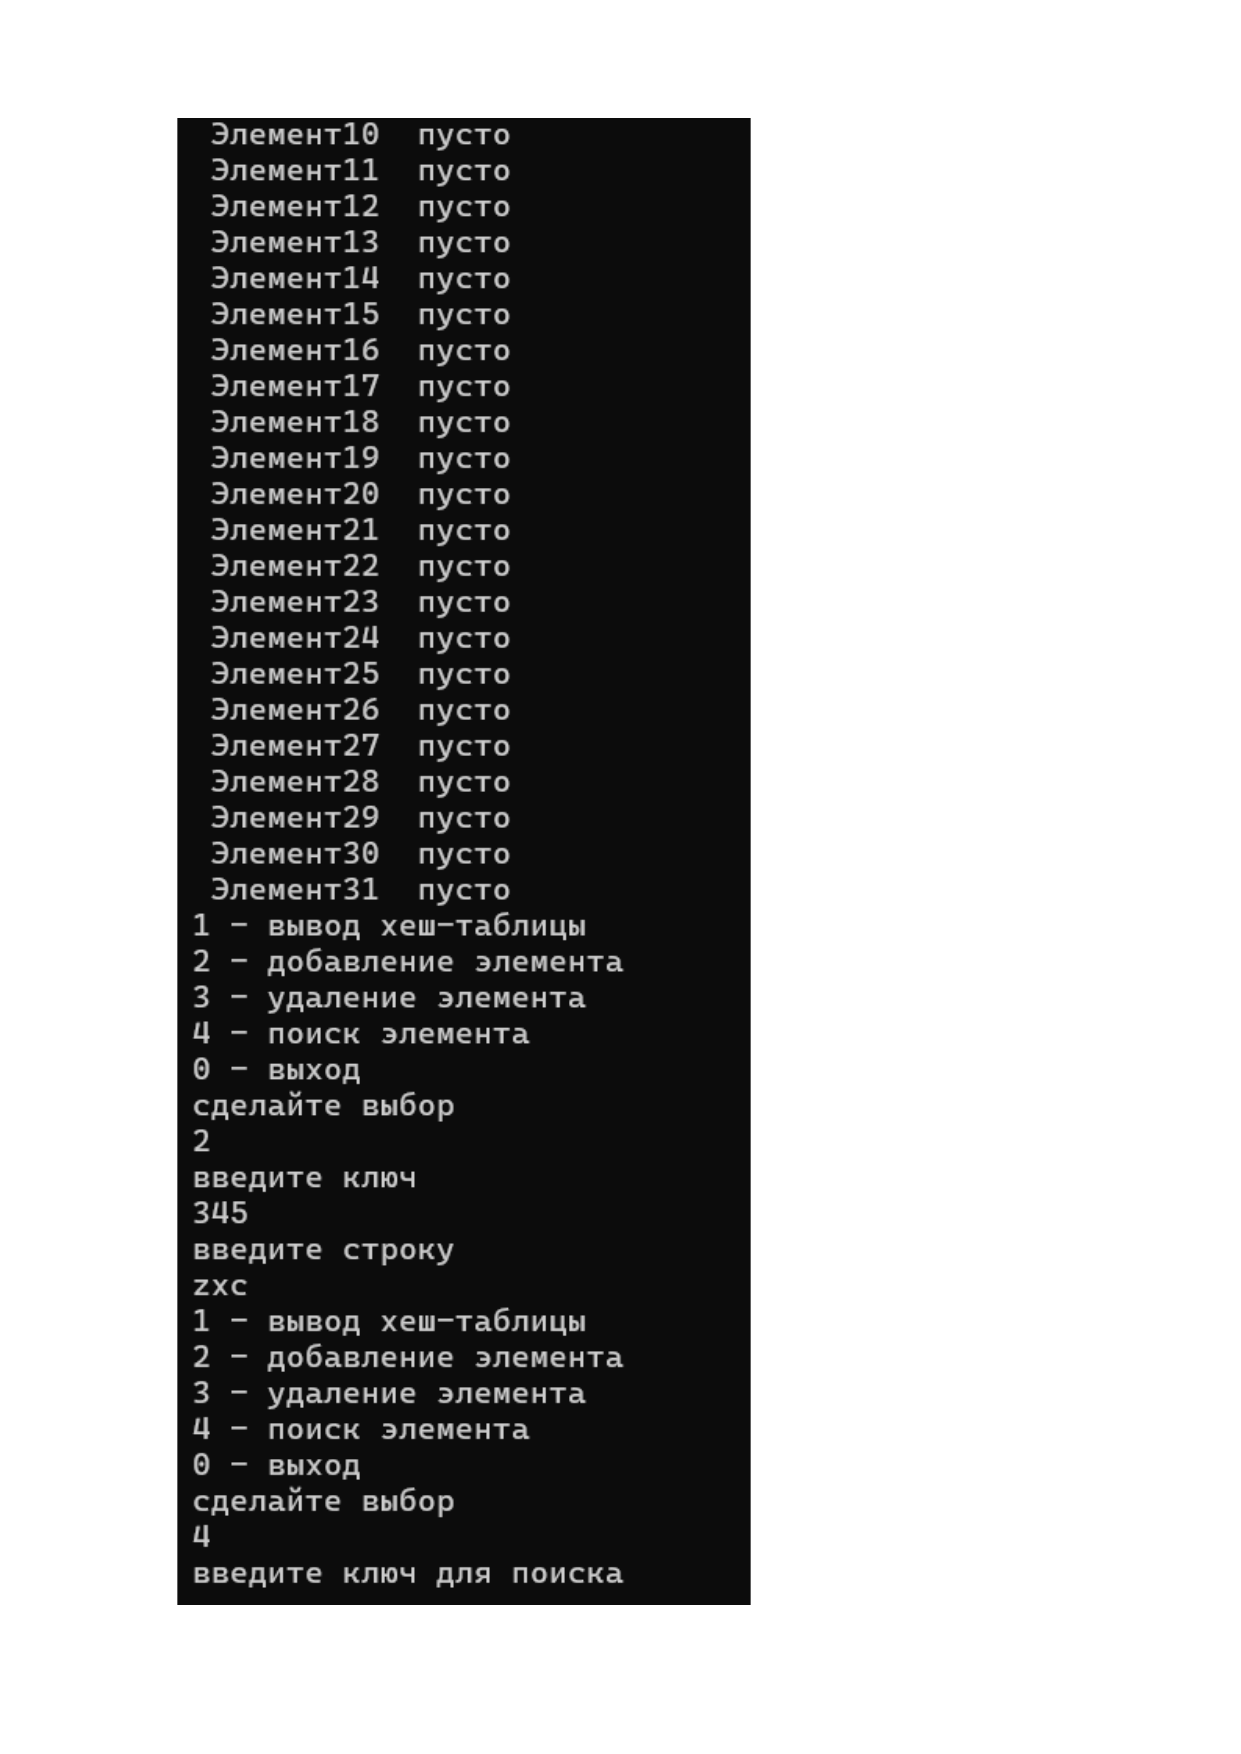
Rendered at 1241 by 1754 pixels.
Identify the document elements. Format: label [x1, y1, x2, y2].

picture [177, 118, 751, 1605]
